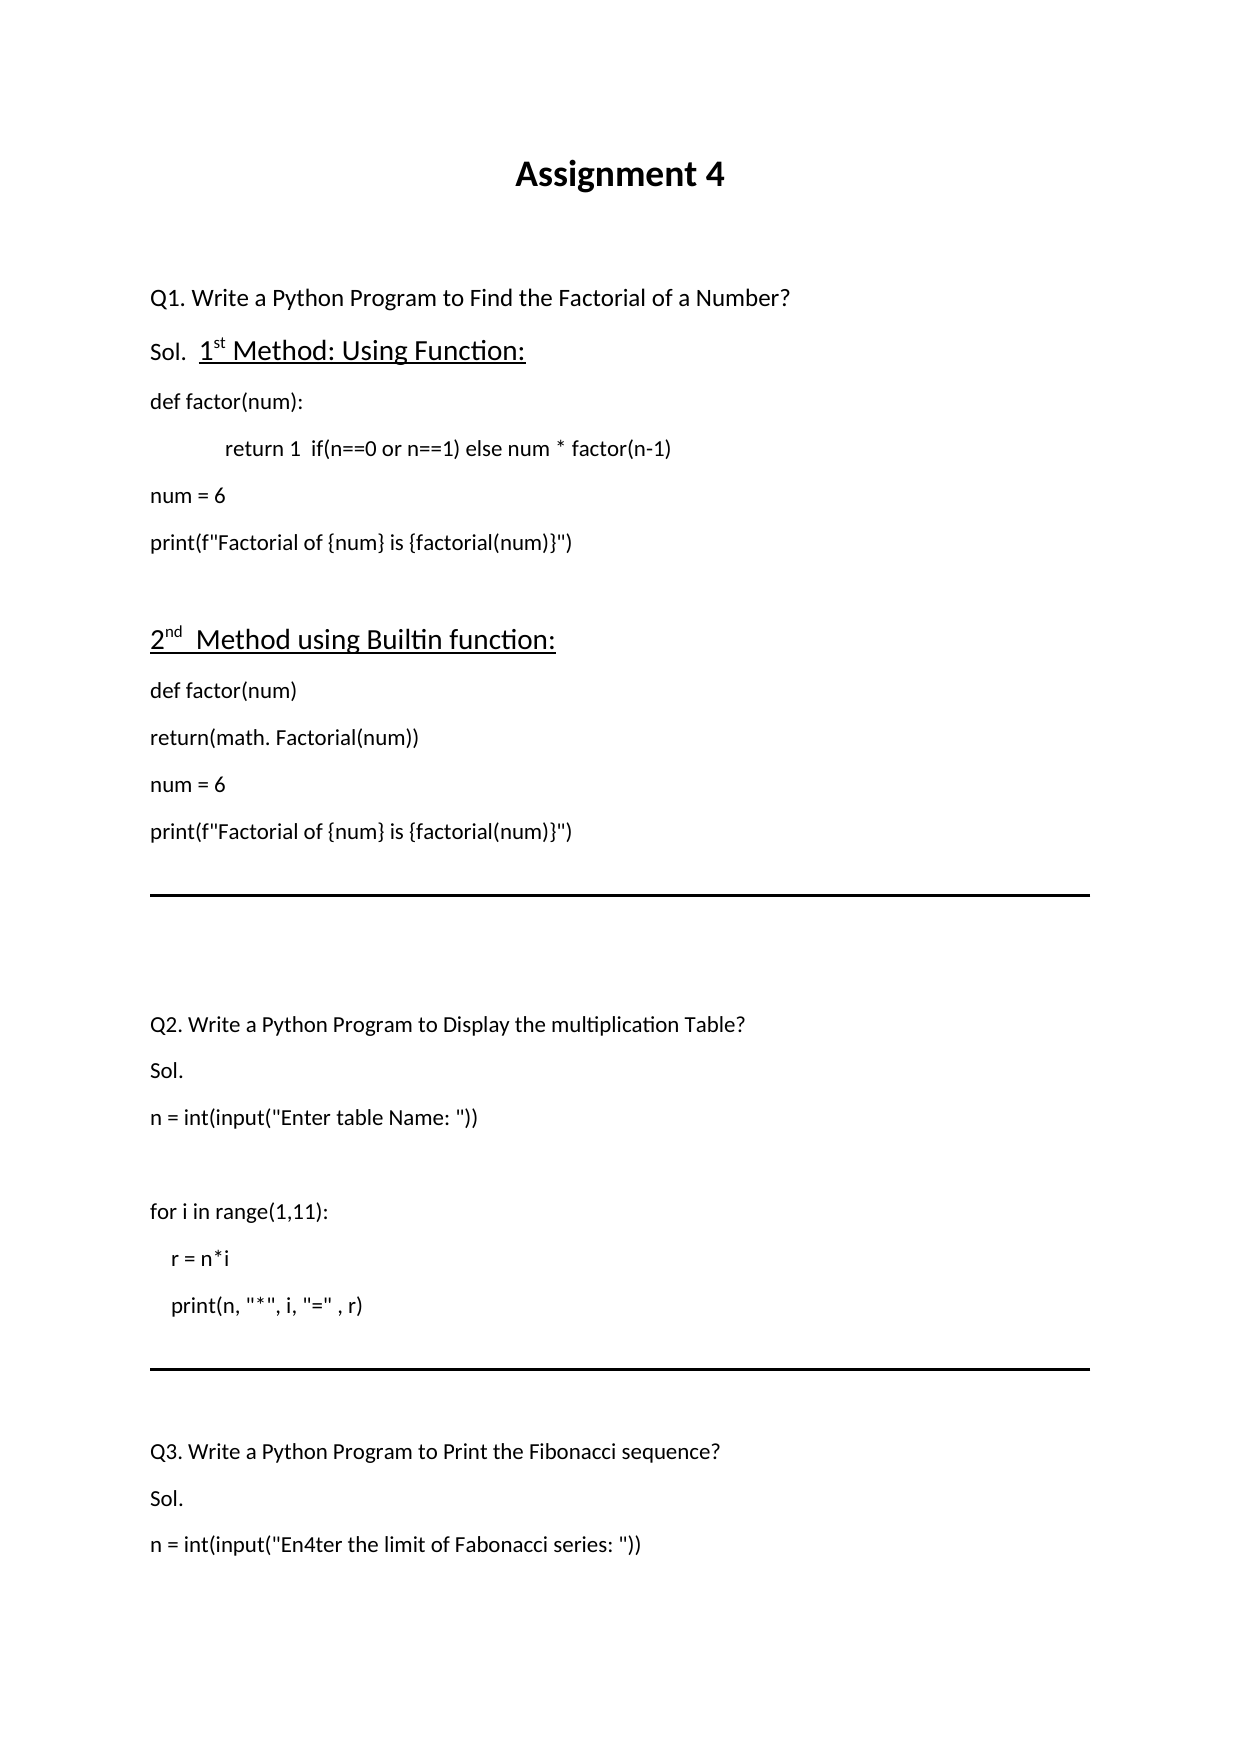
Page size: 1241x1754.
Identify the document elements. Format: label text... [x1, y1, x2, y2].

text return 1 if(n==0 or n==1) else num * factor(n-1) [150, 434, 1090, 462]
text print(n, "*", i, "=" , r) [150, 1291, 1090, 1319]
text Q1. Write a Python Program to Find the Factorial of a Number? [150, 282, 1090, 313]
text num = 6 [150, 770, 1090, 798]
text r = n*i [150, 1244, 1090, 1272]
text def factor(num) [150, 676, 1090, 704]
text for i in range(1,11): [150, 1197, 1090, 1225]
text Q3. Write a Python Program to Print the Fibonacci sequence? [150, 1437, 1090, 1465]
text n = int(input("En4ter the limit of Fabonacci series: ")) [150, 1531, 1090, 1559]
text def factor(num): [150, 387, 1090, 415]
text Sol. [150, 1057, 1090, 1085]
text Q2. Write a Python Program to Display the multiplication Table? [150, 1010, 1090, 1038]
text print(f"Factorial of {num} is {factorial(num)}") [150, 528, 1090, 556]
text 2nd Method using Builtin function: [150, 621, 1090, 657]
text Assignment 4 [150, 150, 1090, 196]
text num = 6 [150, 481, 1090, 509]
text Sol. 1st Method: Using Function: [150, 332, 1090, 367]
text n = int(input("Enter table Name: ")) [150, 1103, 1090, 1132]
text Sol. [150, 1484, 1090, 1512]
text return(math. Factorial(num)) [150, 723, 1090, 751]
text print(f"Factorial of {num} is {factorial(num)}") [150, 817, 1090, 845]
